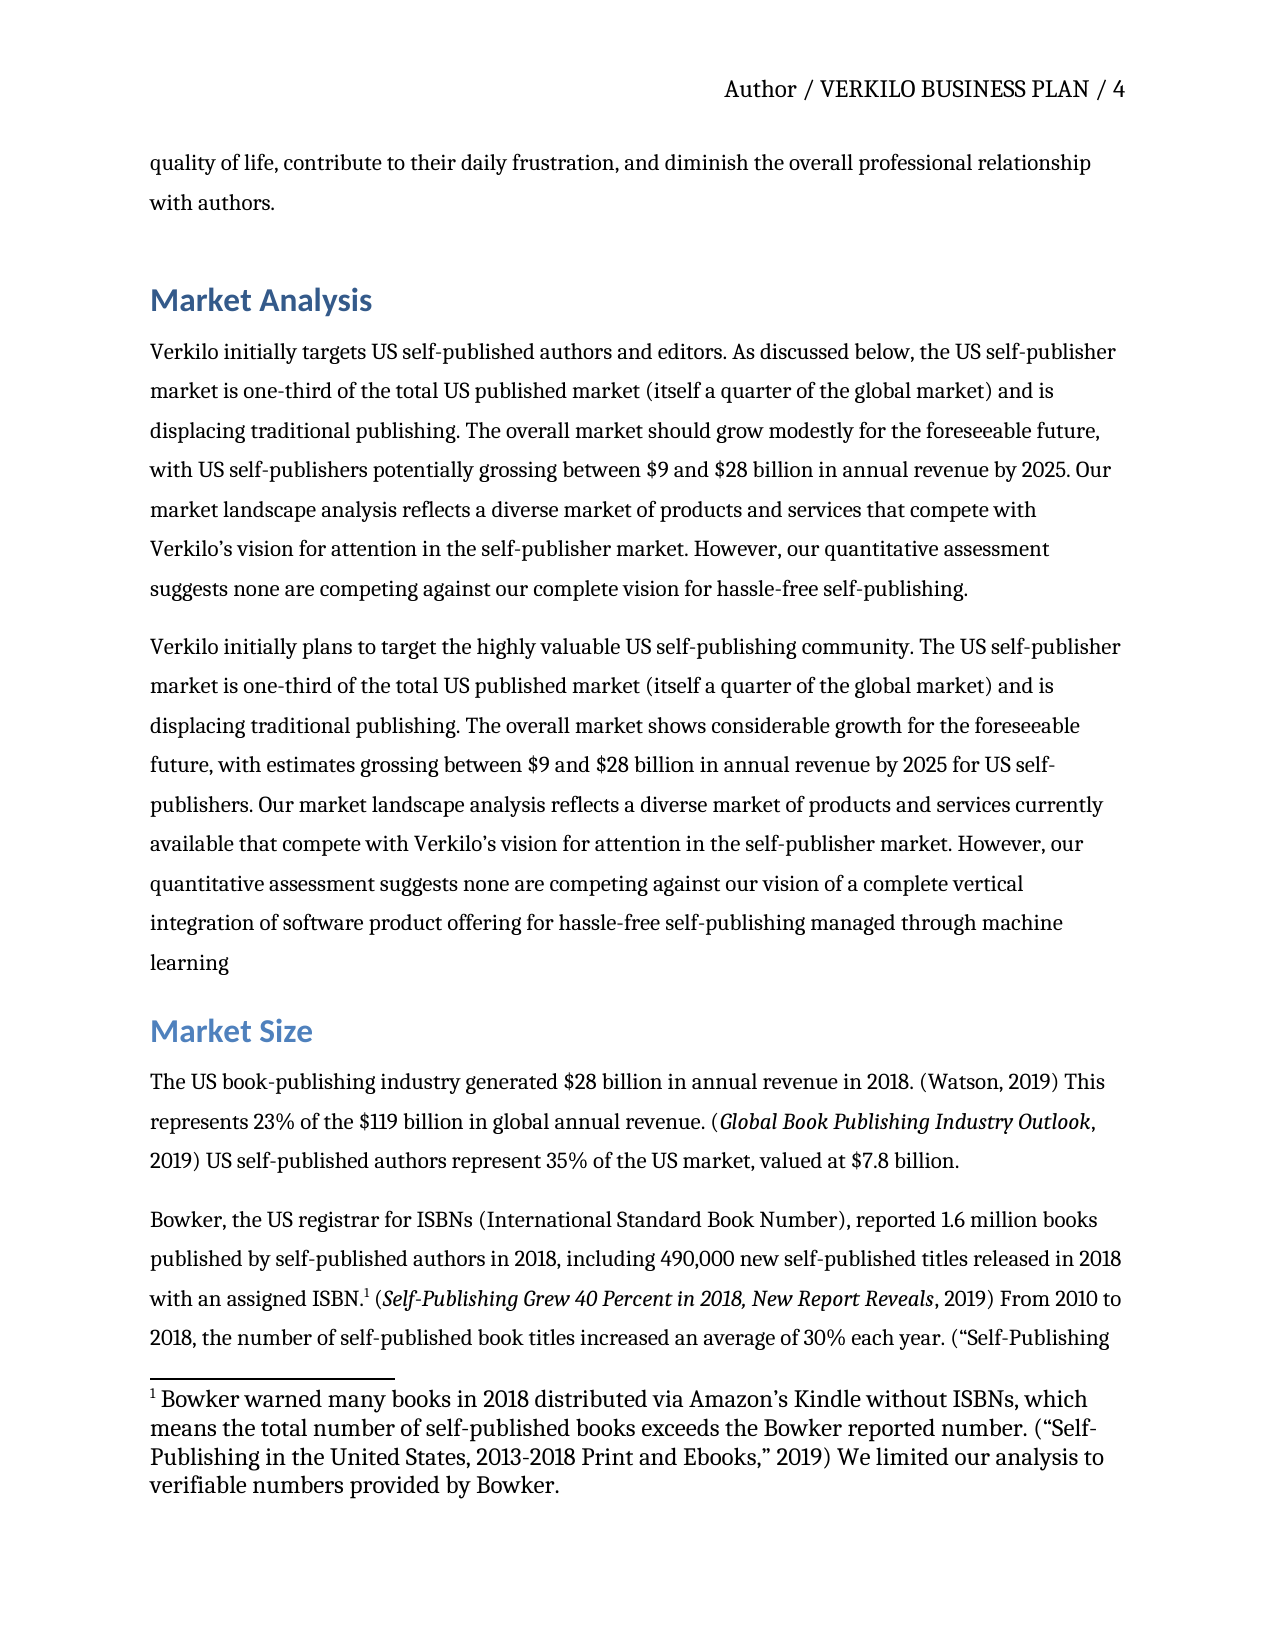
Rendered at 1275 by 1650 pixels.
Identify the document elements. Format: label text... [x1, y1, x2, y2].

text Verkilo initially plans to target the highly valuable US self-publishing community. The US self-publisher market is one-third of the total US published market (itself a quarter of the global market) and is displacing traditional publishing. The overall market shows considerable growth for the foreseeable future, with estimates grossing between $9 and $28 billion in annual revenue by 2025 for US self-publishers. Our market landscape analysis reflects a diverse market of products and services currently available that compete with Verkilo’s vision for attention in the self-publisher market. However, our quantitative assessment suggests none are competing against our vision of a complete vertical integration of software product offering for hassle-free self-publishing managed through machine learning [150, 633, 1125, 976]
text The US book-publishing industry generated $28 billion in annual revenue in 2018. (Watson, 2019) This represents 23% of the $119 billion in global annual revenue. (Global Book Publishing Industry Outlook, 2019) US self-published authors represent 35% of the US market, valued at $7.8 billion. [150, 1069, 1125, 1174]
subtitle Market Size [150, 1010, 1125, 1050]
subtitle Market Analysis [150, 279, 1125, 320]
text Verkilo initially targets US self-published authors and editors. As discussed below, the US self-publisher market is one-third of the total US published market (itself a quarter of the global market) and is displacing traditional publishing. The overall market should grow modestly for the foreseeable future, with US self-publishers potentially grossing between $9 and $28 billion in annual revenue by 2025. Our market landscape analysis reflects a diverse market of products and services that compete with Verkilo’s vision for attention in the self-publisher market. However, our quantitative assessment suggests none are competing against our complete vision for hassle-free self-publishing. [150, 338, 1125, 602]
